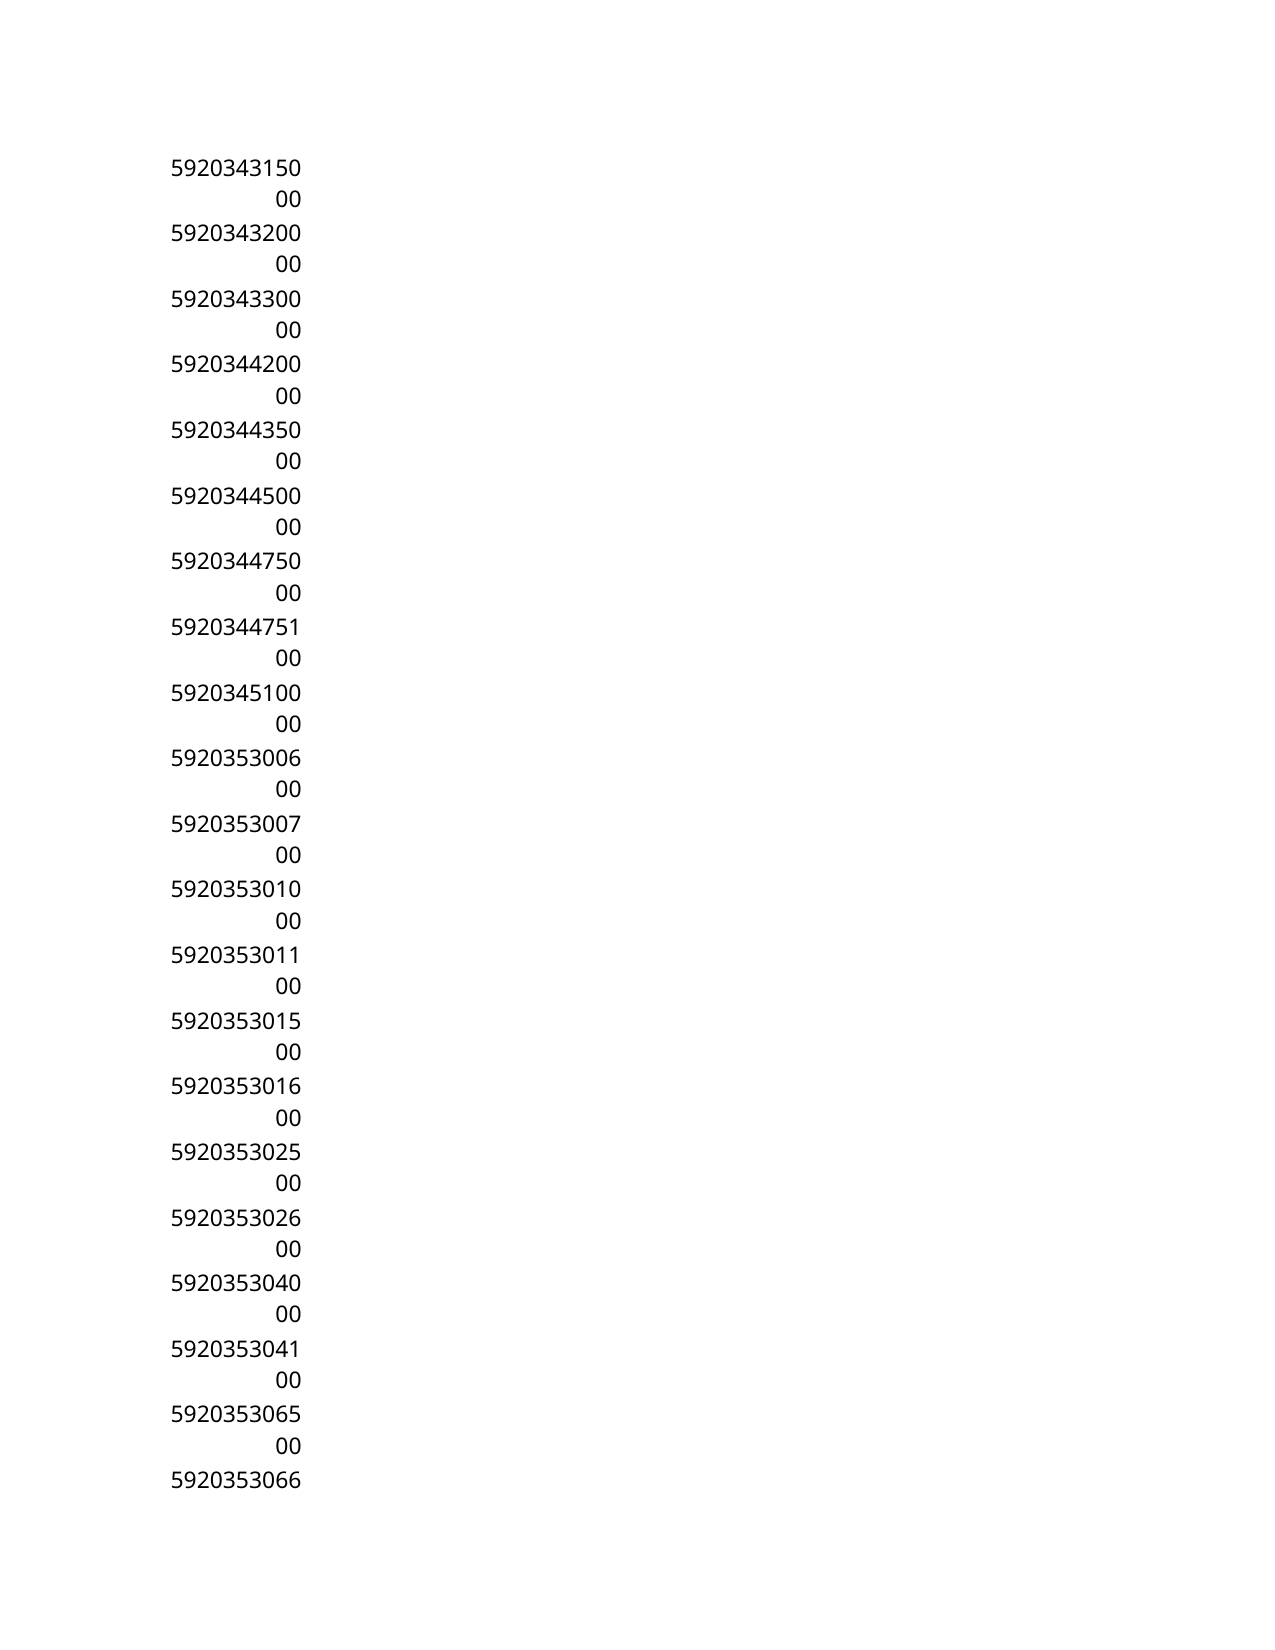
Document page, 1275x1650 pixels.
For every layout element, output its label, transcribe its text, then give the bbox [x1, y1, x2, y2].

table_cell 592034320000 [150, 216, 312, 281]
table_cell 592035301500 [150, 1003, 312, 1069]
table_cell 592034330000 [150, 281, 312, 347]
table_cell 592035302600 [150, 1200, 312, 1266]
table_cell 592034315000 [150, 150, 312, 216]
table_cell 592035301600 [150, 1069, 312, 1134]
table_cell 592035300700 [150, 806, 312, 872]
table_cell 592035302500 [150, 1134, 312, 1200]
table_cell 592035301100 [150, 938, 312, 1003]
table_cell 592035301000 [150, 872, 312, 937]
table_cell 592035304100 [150, 1331, 312, 1397]
table_cell 592034510000 [150, 675, 312, 741]
table_cell 592034435000 [150, 413, 312, 478]
table_cell 592035306600 [150, 1463, 312, 1497]
table_cell 592034475000 [150, 544, 312, 609]
table_cell 592034420000 [150, 347, 312, 412]
table_cell 592035304000 [150, 1266, 312, 1331]
table_cell 592034475100 [150, 609, 312, 675]
table_cell 592035300600 [150, 741, 312, 806]
table_cell 592034450000 [150, 478, 312, 544]
table_cell 592035306500 [150, 1397, 312, 1462]
